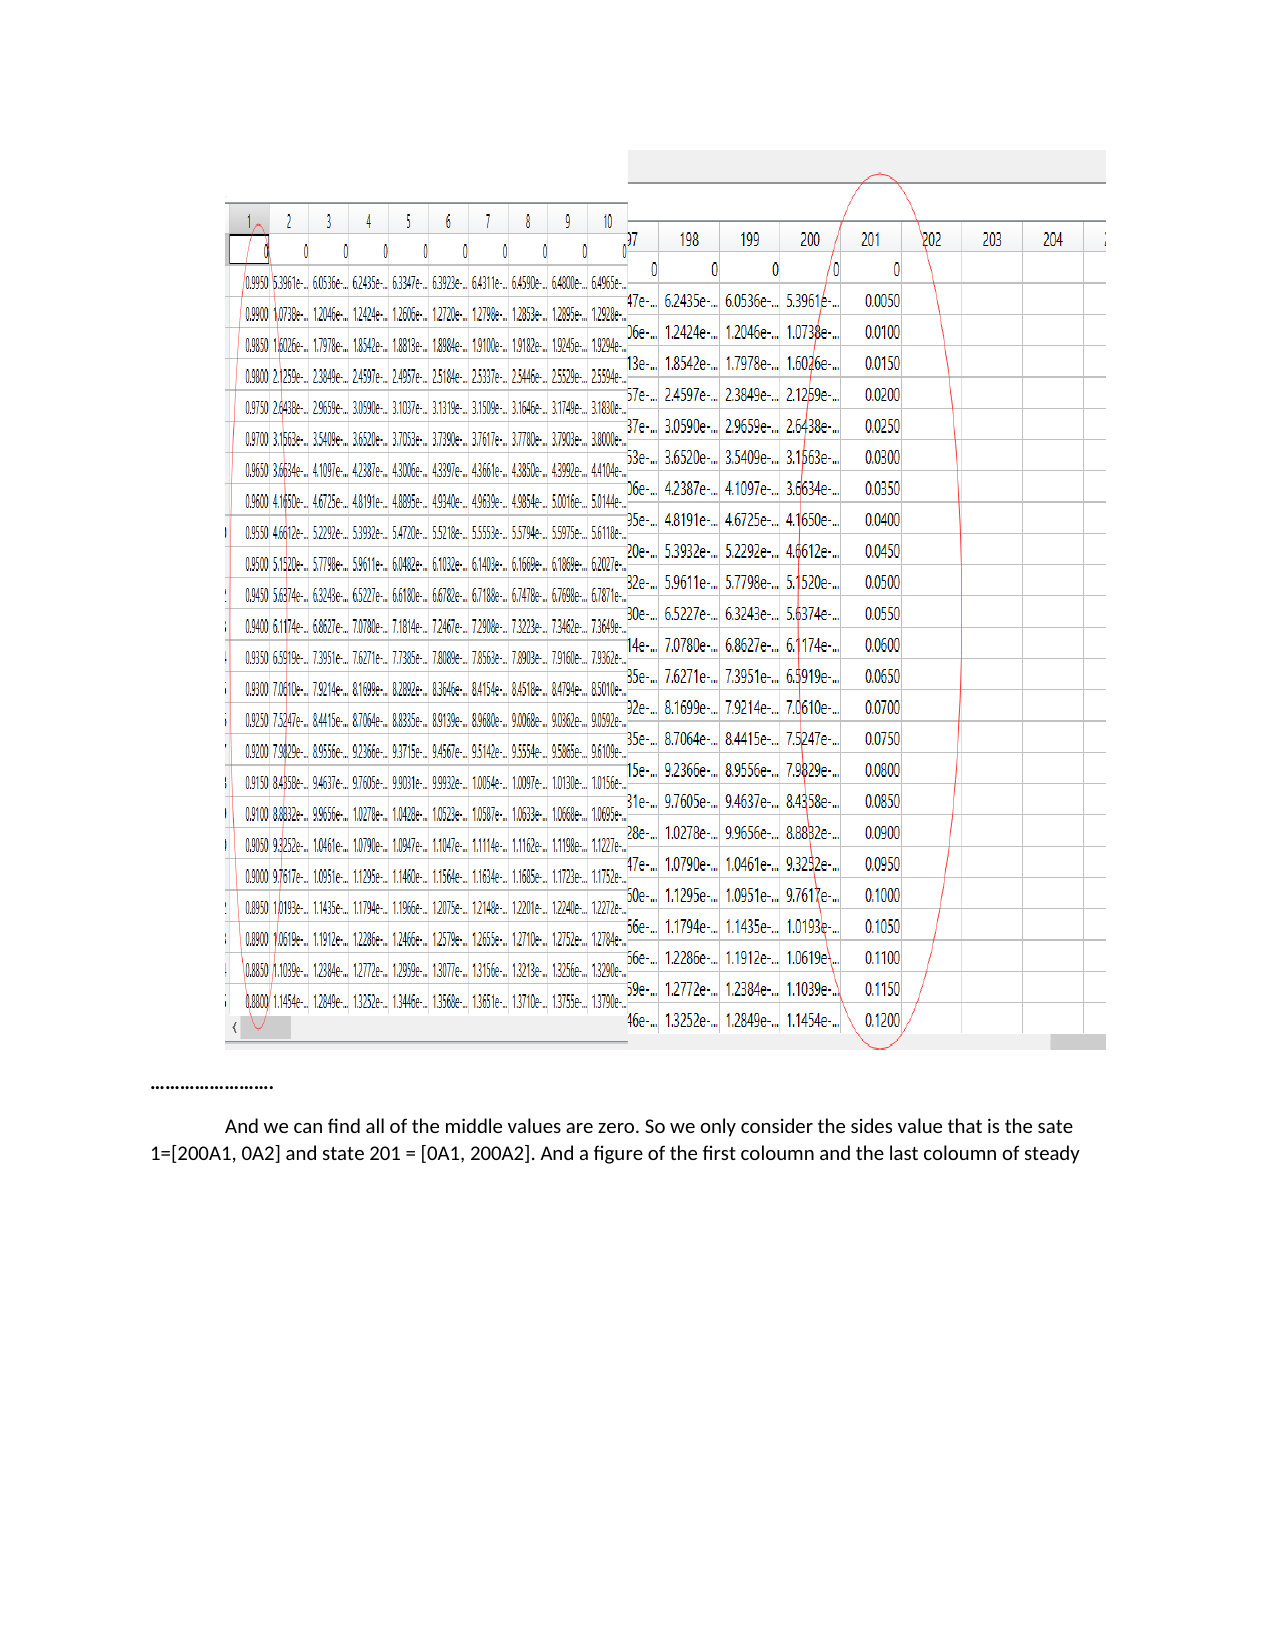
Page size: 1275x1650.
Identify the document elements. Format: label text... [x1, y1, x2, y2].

picture [225, 150, 1106, 1050]
text ……………………. [150, 1069, 1125, 1094]
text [150, 1113, 1125, 1166]
